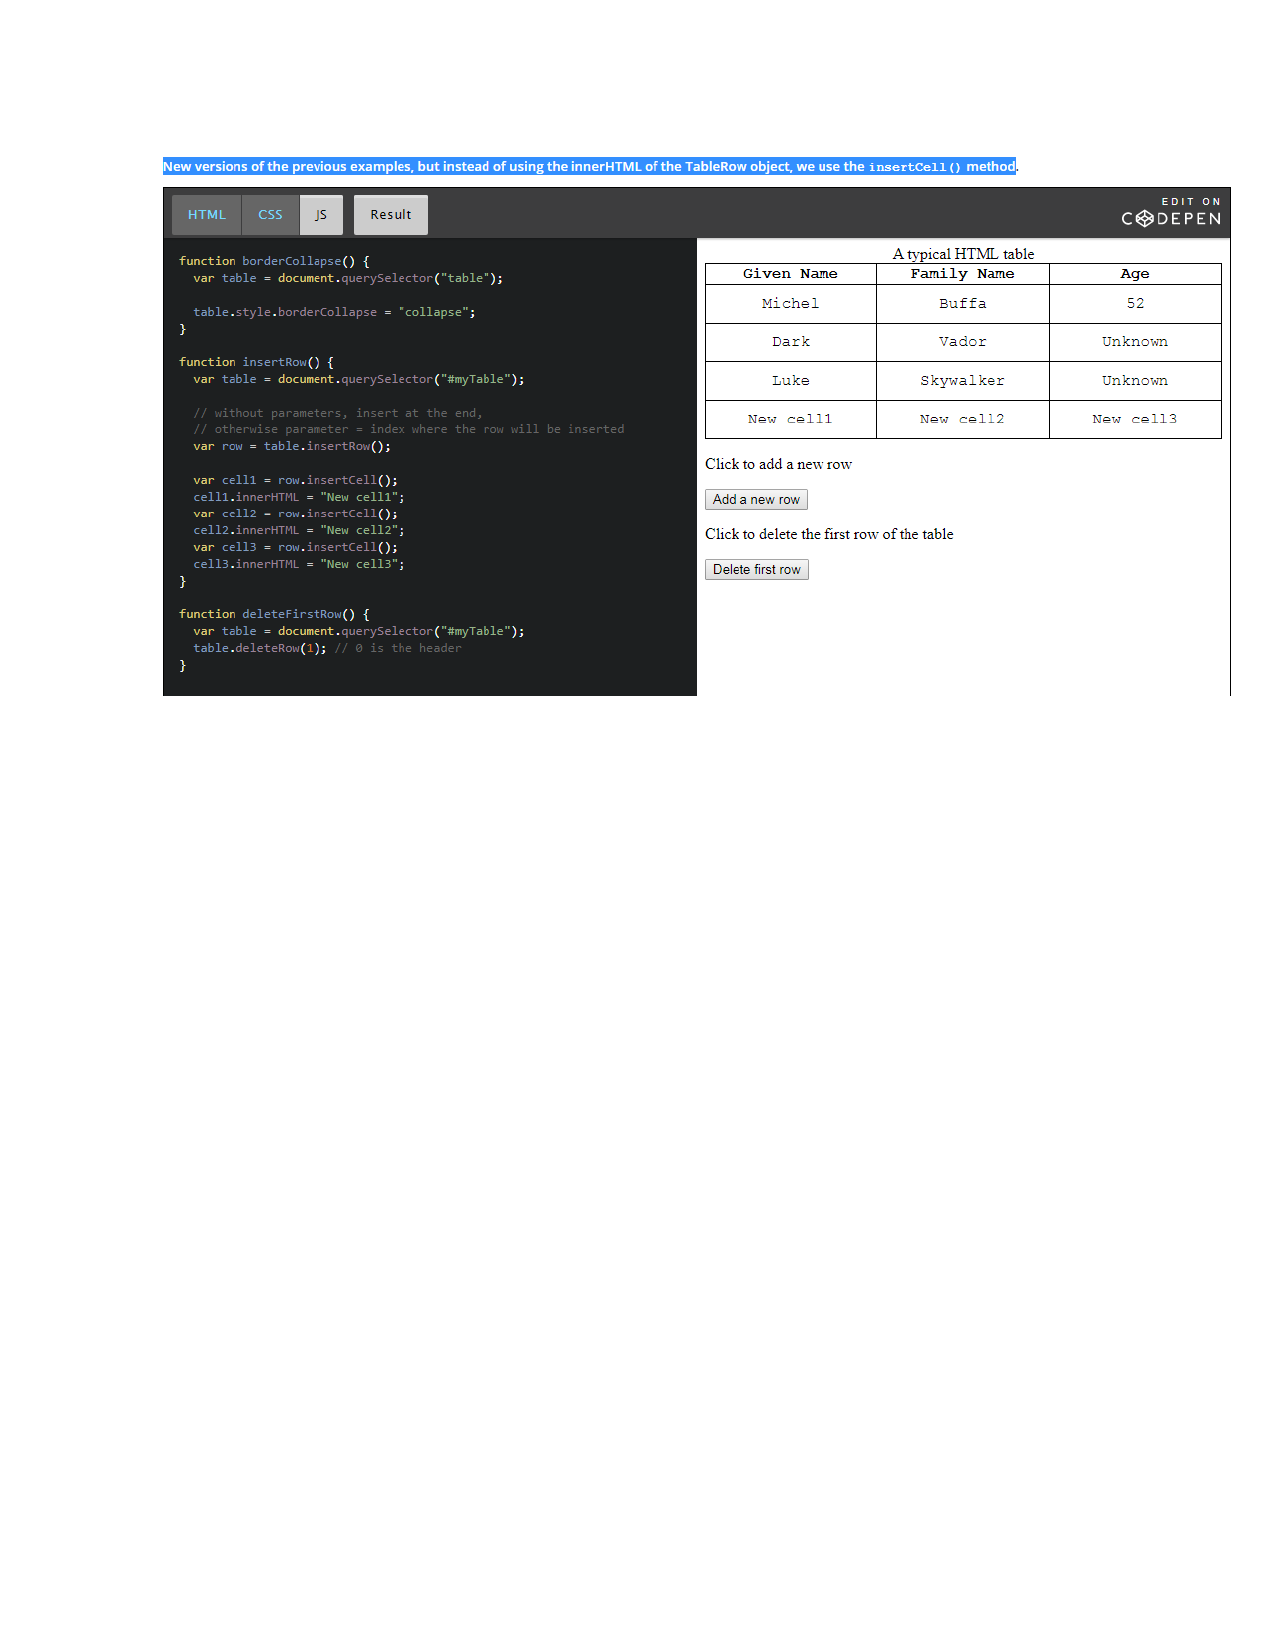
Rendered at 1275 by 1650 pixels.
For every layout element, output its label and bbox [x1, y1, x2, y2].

picture [150, 150, 1243, 696]
